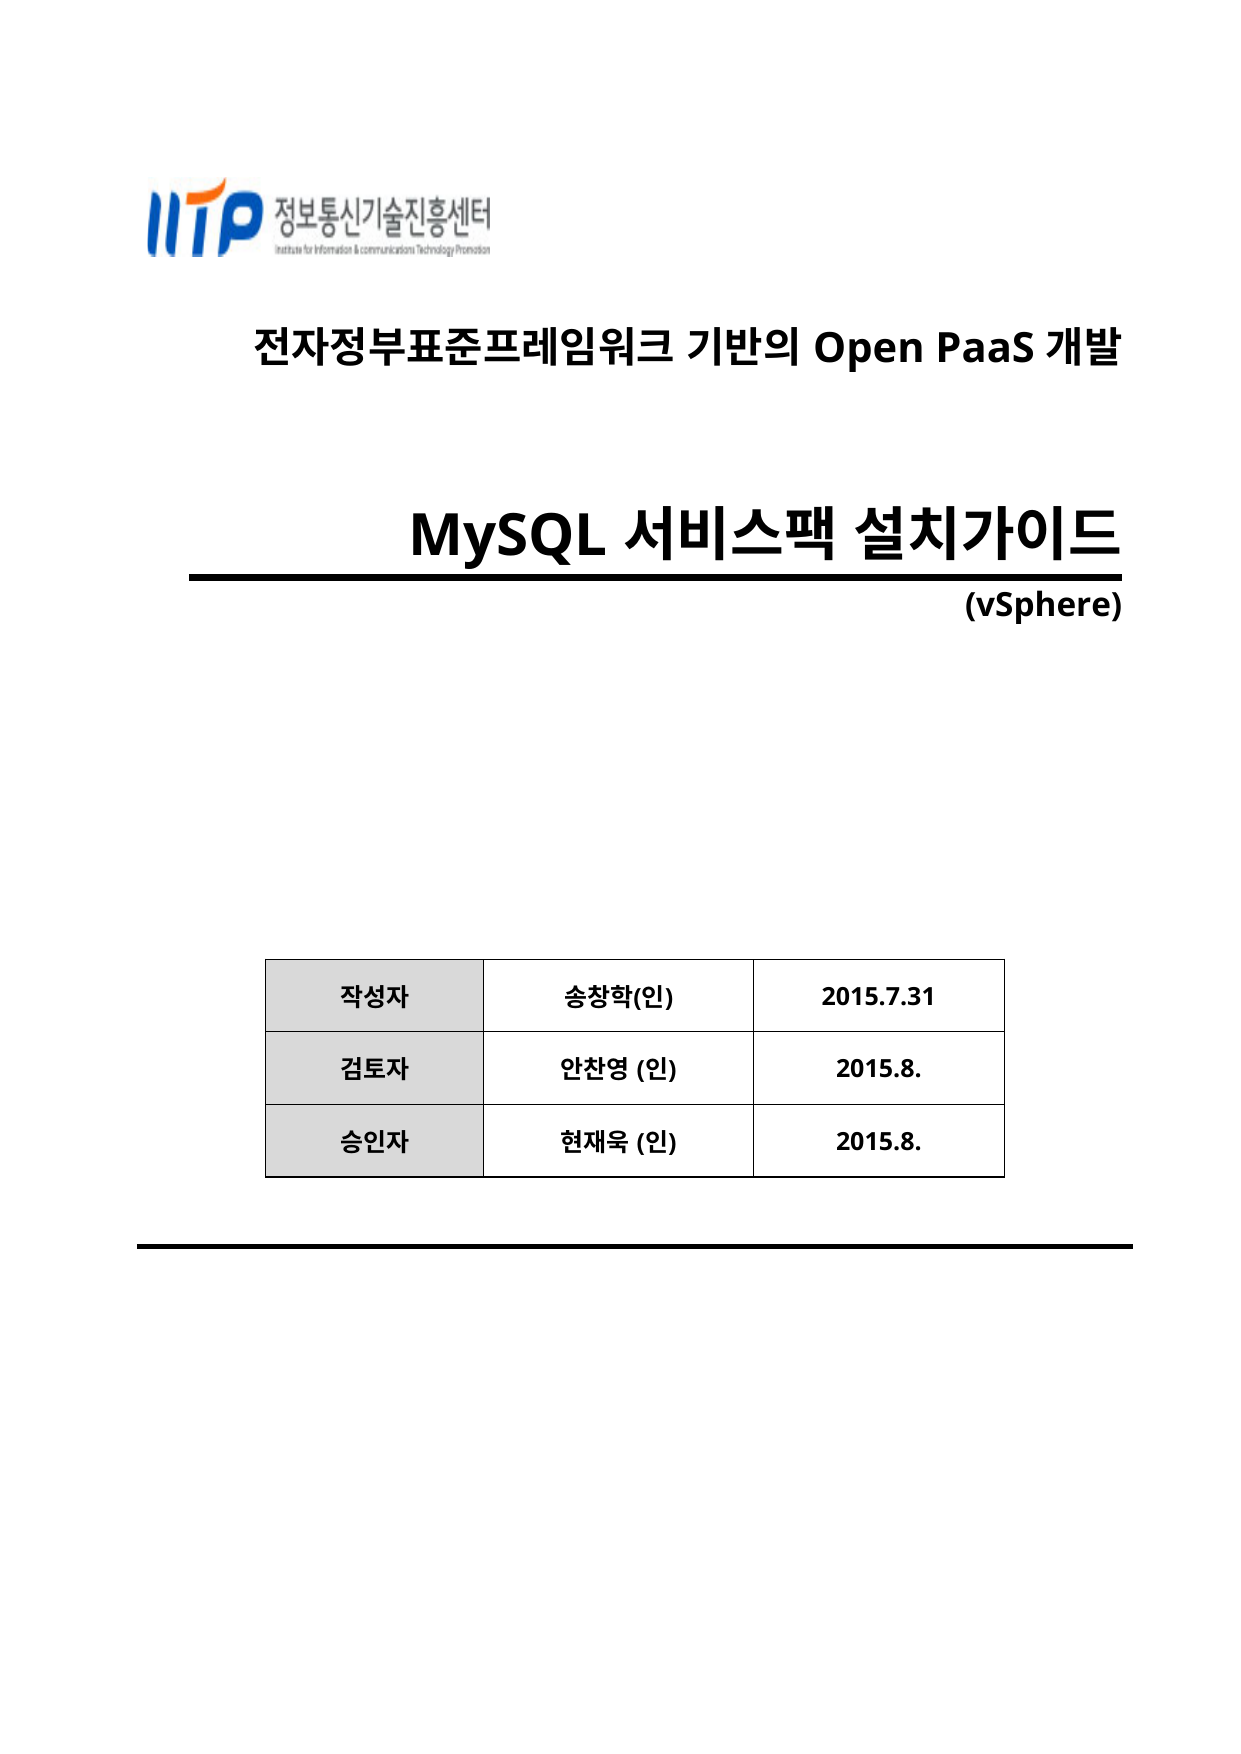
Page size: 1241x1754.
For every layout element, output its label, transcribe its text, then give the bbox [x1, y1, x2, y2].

table_header 작성자 [266, 960, 483, 1031]
table_cell 승인자 [266, 1105, 483, 1176]
table_cell 현재욱 (인) [484, 1105, 753, 1176]
table_cell 검토자 [266, 1032, 483, 1104]
table_header 2015.7.31 [754, 960, 1004, 1031]
table_header 송창학(인) [484, 960, 753, 1031]
text MySQL 서비스팩 설치가이드 [189, 488, 1122, 574]
table_cell 안찬영 (인) [484, 1032, 753, 1104]
text (vSphere) [36, 581, 1122, 626]
picture [147, 177, 490, 257]
table_cell 2015.8. [754, 1032, 1004, 1104]
text 전자정부표준프레임워크 기반의 Open PaaS 개발 [148, 314, 1122, 374]
table_cell 2015.8. [754, 1105, 1004, 1176]
